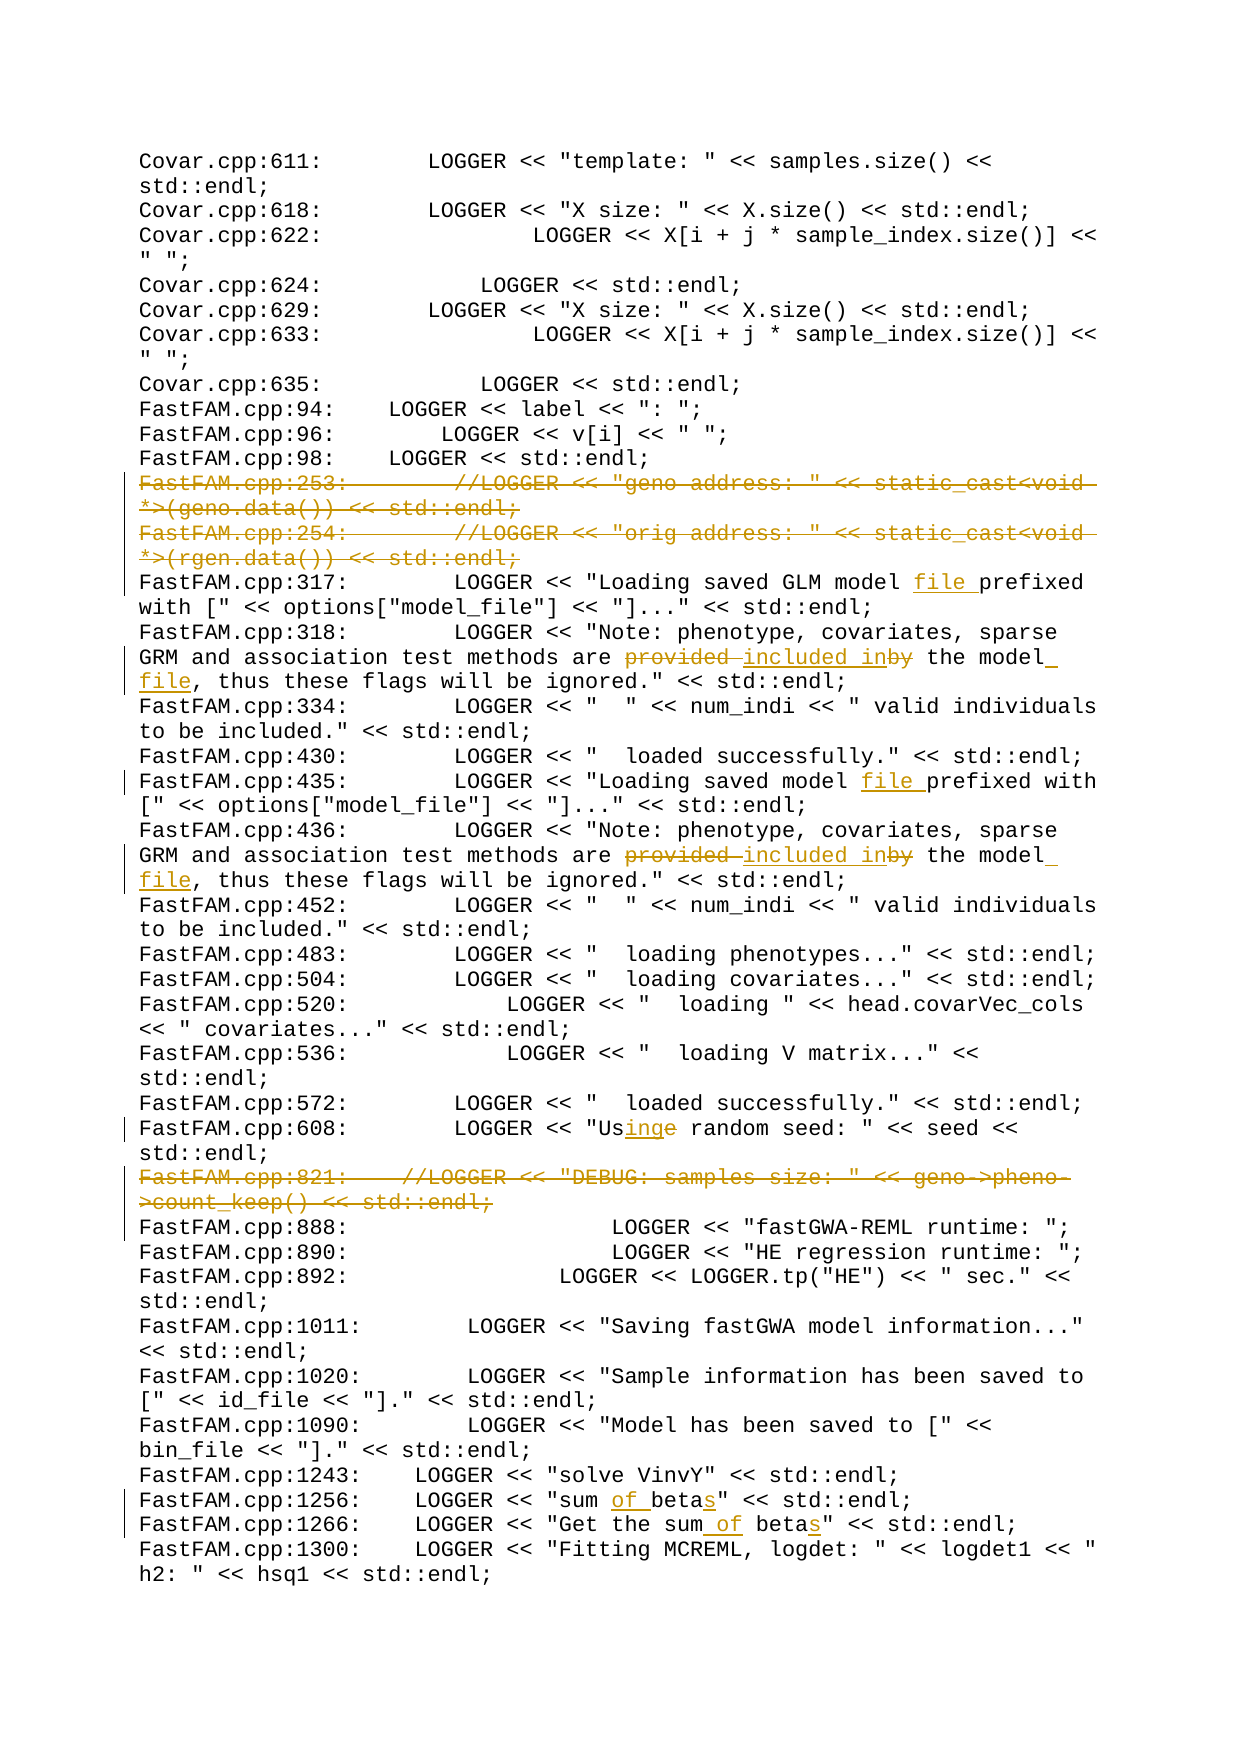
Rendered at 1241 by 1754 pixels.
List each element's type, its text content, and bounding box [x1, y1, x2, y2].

text Covar.cpp:635: LOGGER << std::endl; [139, 373, 1101, 398]
text Covar.cpp:633: LOGGER << X[i + j * sample_index.size()] << " "; [139, 323, 1101, 373]
text FastFAM.cpp:892: LOGGER << LOGGER.tp("HE") << " sec." << std::endl; [139, 1266, 1101, 1315]
text FastFAM.cpp:1256: LOGGER << "sum beta" << std::endl; [139, 1489, 1101, 1513]
text FastFAM.cpp:94: LOGGER << label << ": "; [139, 398, 1101, 423]
text FastFAM.cpp:1020: LOGGER << "Sample information has been saved to [" << id_file << "]." << std::endl; [139, 1365, 1101, 1414]
text FastFAM.cpp:452: LOGGER << " " << num_indi << " valid individuals to be included." << std::endl; [139, 894, 1101, 943]
text FastFAM.cpp:334: LOGGER << " " << num_indi << " valid individuals to be included." << std::endl; [139, 695, 1101, 745]
text FastFAM.cpp:98: LOGGER << std::endl; [139, 447, 1101, 472]
text Covar.cpp:624: LOGGER << std::endl; [139, 274, 1101, 299]
text FastFAM.cpp:436: LOGGER << "Note: phenotype, covariates, sparse GRM and association test methods are the model, thus these flags will be ignored." << std::endl; [139, 819, 1101, 894]
text FastFAM.cpp:1266: LOGGER << "Get the sum beta" << std::endl; [139, 1513, 1101, 1538]
text FastFAM.cpp:504: LOGGER << " loading covariates..." << std::endl; [139, 968, 1101, 993]
text FastFAM.cpp:608: LOGGER << "Us random seed: " << seed << std::endl; [139, 1117, 1101, 1166]
text Covar.cpp:611: LOGGER << "template: " << samples.size() << std::endl; [139, 150, 1101, 199]
text FastFAM.cpp:572: LOGGER << " loaded successfully." << std::endl; [139, 1092, 1101, 1117]
text FastFAM.cpp:536: LOGGER << " loading V matrix..." << std::endl; [139, 1042, 1101, 1092]
text FastFAM.cpp:483: LOGGER << " loading phenotypes..." << std::endl; [139, 943, 1101, 968]
text FastFAM.cpp:1243: LOGGER << "solve VinvY" << std::endl; [139, 1464, 1101, 1489]
text FastFAM.cpp:888: LOGGER << "fastGWA-REML runtime: "; [139, 1216, 1101, 1241]
text FastFAM.cpp:520: LOGGER << " loading " << head.covarVec_cols << " covariates..." << std::endl; [139, 993, 1101, 1042]
text FastFAM.cpp:890: LOGGER << "HE regression runtime: "; [139, 1241, 1101, 1266]
text FastFAM.cpp:317: LOGGER << "Loading saved GLM model prefixed with [" << options["model_file"] << "]..." << std::endl; [139, 571, 1101, 621]
text Covar.cpp:622: LOGGER << X[i + j * sample_index.size()] << " "; [139, 224, 1101, 274]
text FastFAM.cpp:96: LOGGER << v[i] << " "; [139, 423, 1101, 447]
text FastFAM.cpp:1011: LOGGER << "Saving fastGWA model information..." << std::endl; [139, 1315, 1101, 1365]
text FastFAM.cpp:318: LOGGER << "Note: phenotype, covariates, sparse GRM and association test methods are the model, thus these flags will be ignored." << std::endl; [139, 621, 1101, 695]
text FastFAM.cpp:435: LOGGER << "Loading saved model prefixed with [" << options["model_file"] << "]..." << std::endl; [139, 770, 1101, 819]
text FastFAM.cpp:1090: LOGGER << "Model has been saved to [" << bin_file << "]." << std::endl; [139, 1414, 1101, 1464]
text FastFAM.cpp:430: LOGGER << " loaded successfully." << std::endl; [139, 745, 1101, 770]
text Covar.cpp:618: LOGGER << "X size: " << X.size() << std::endl; [139, 199, 1101, 224]
text Covar.cpp:629: LOGGER << "X size: " << X.size() << std::endl; [139, 299, 1101, 323]
text FastFAM.cpp:1300: LOGGER << "Fitting MCREML, logdet: " << logdet1 << " h2: " << hsq1 << std::endl; [139, 1538, 1101, 1588]
